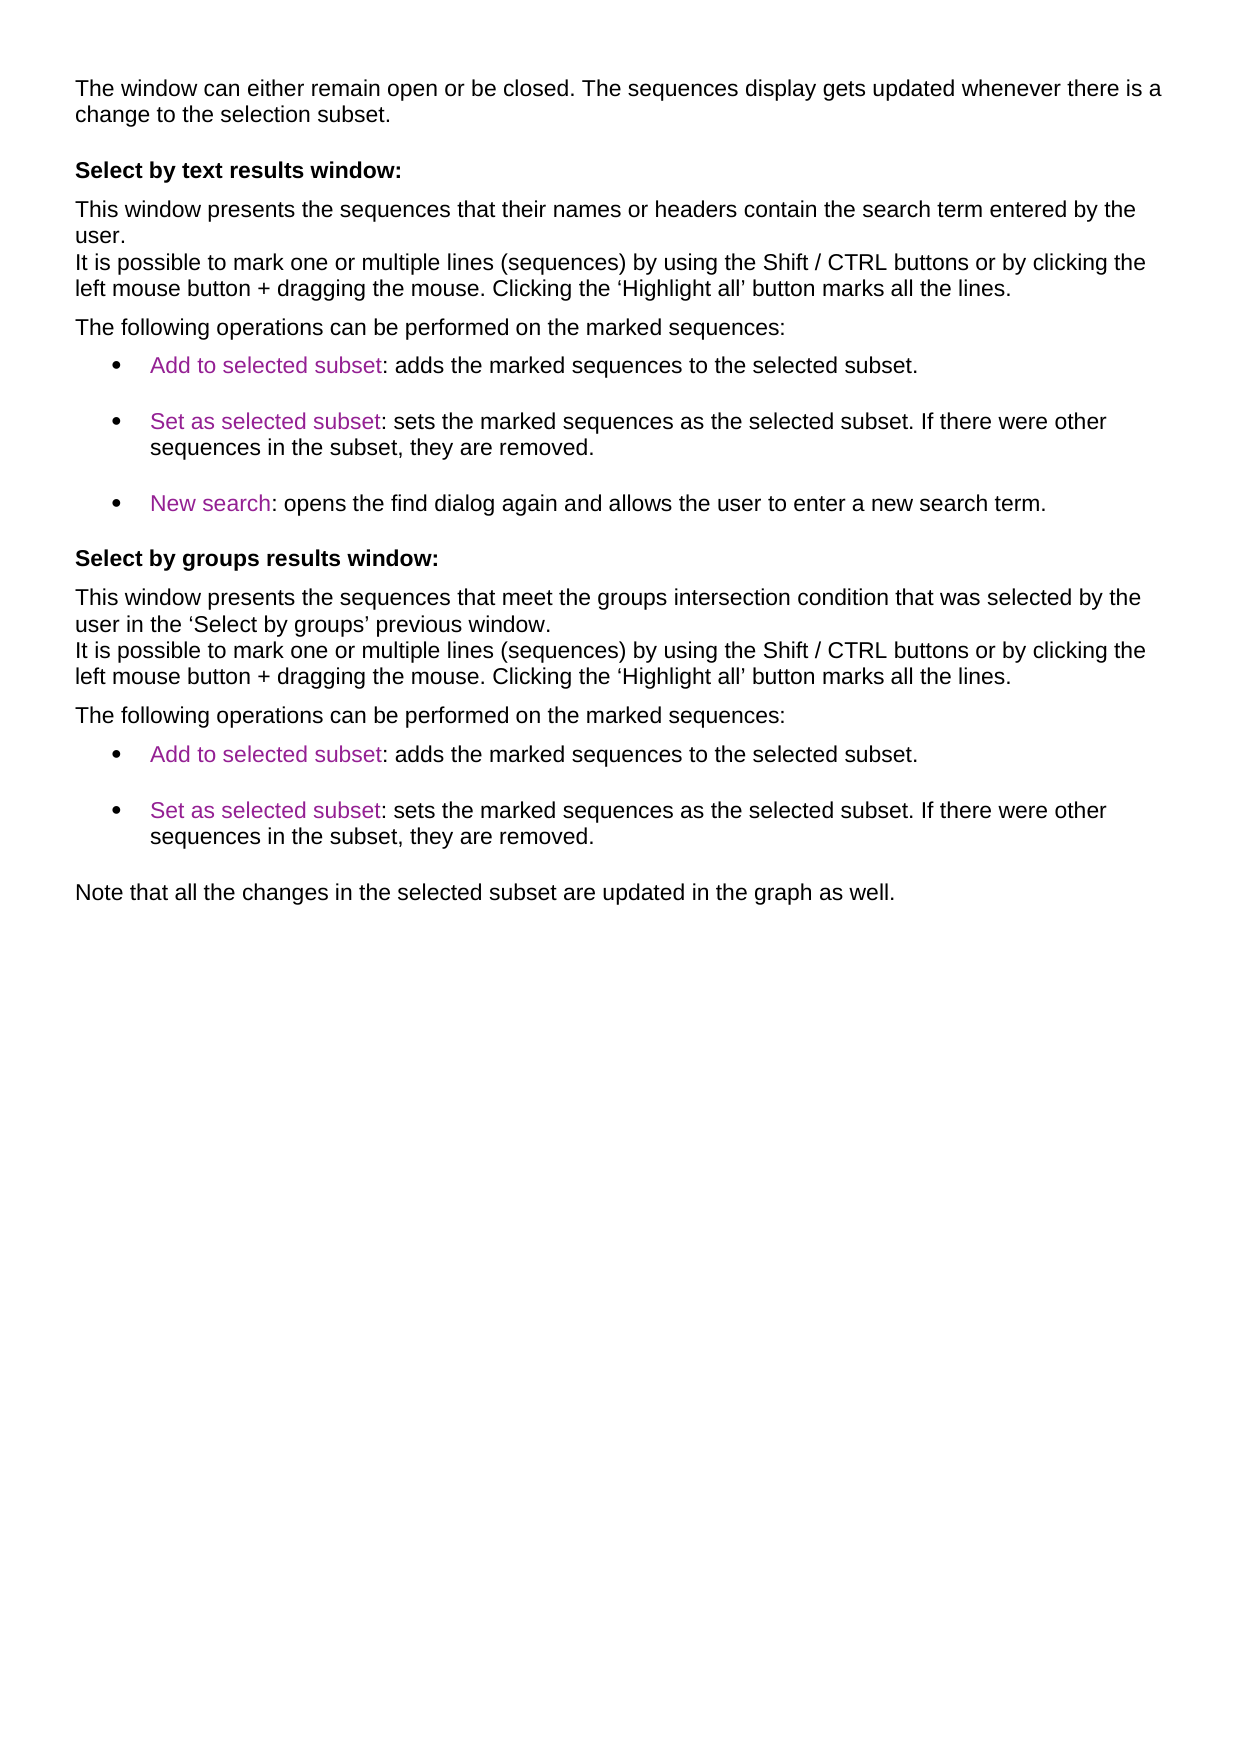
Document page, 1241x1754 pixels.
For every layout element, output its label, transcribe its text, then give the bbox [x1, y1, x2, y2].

list New search: opens the find dialog again and allows the user to enter a new search term. [112, 490, 1165, 516]
text This window presents the sequences that meet the groups intersection condition that was selected by the user in the ‘Select by groups’ previous window. [75, 584, 1165, 637]
text This window presents the sequences that their names or headers contain the search term entered by the user. [75, 196, 1165, 248]
text The following operations can be performed on the marked sequences: [75, 314, 1165, 340]
text Select by groups results window: [75, 545, 1165, 572]
list Add to selected subset: adds the marked sequences to the selected subset. [112, 352, 1165, 379]
list Set as selected subset: sets the marked sequences as the selected subset. If there were other sequences in the subset, they are removed. [112, 797, 1165, 849]
text The following operations can be performed on the marked sequences: [75, 702, 1165, 728]
text It is possible to mark one or multiple lines (sequences) by using the Shift / CTRL buttons or by clicking the left mouse button + dragging the mouse. Clicking the ‘Highlight all’ button marks all the lines. [75, 248, 1165, 301]
text Select by text results window: [75, 157, 1165, 183]
list Set as selected subset: sets the marked sequences as the selected subset. If there were other sequences in the subset, they are removed. [112, 408, 1165, 461]
text It is possible to mark one or multiple lines (sequences) by using the Shift / CTRL buttons or by clicking the left mouse button + dragging the mouse. Clicking the ‘Highlight all’ button marks all the lines. [75, 637, 1165, 690]
list Add to selected subset: adds the marked sequences to the selected subset. [112, 741, 1165, 767]
text Note that all the changes in the selected subset are updated in the graph as well. [75, 878, 1165, 905]
text The window can either remain open or be closed. The sequences display gets updated whenever there is a change to the selection subset. [75, 75, 1165, 128]
